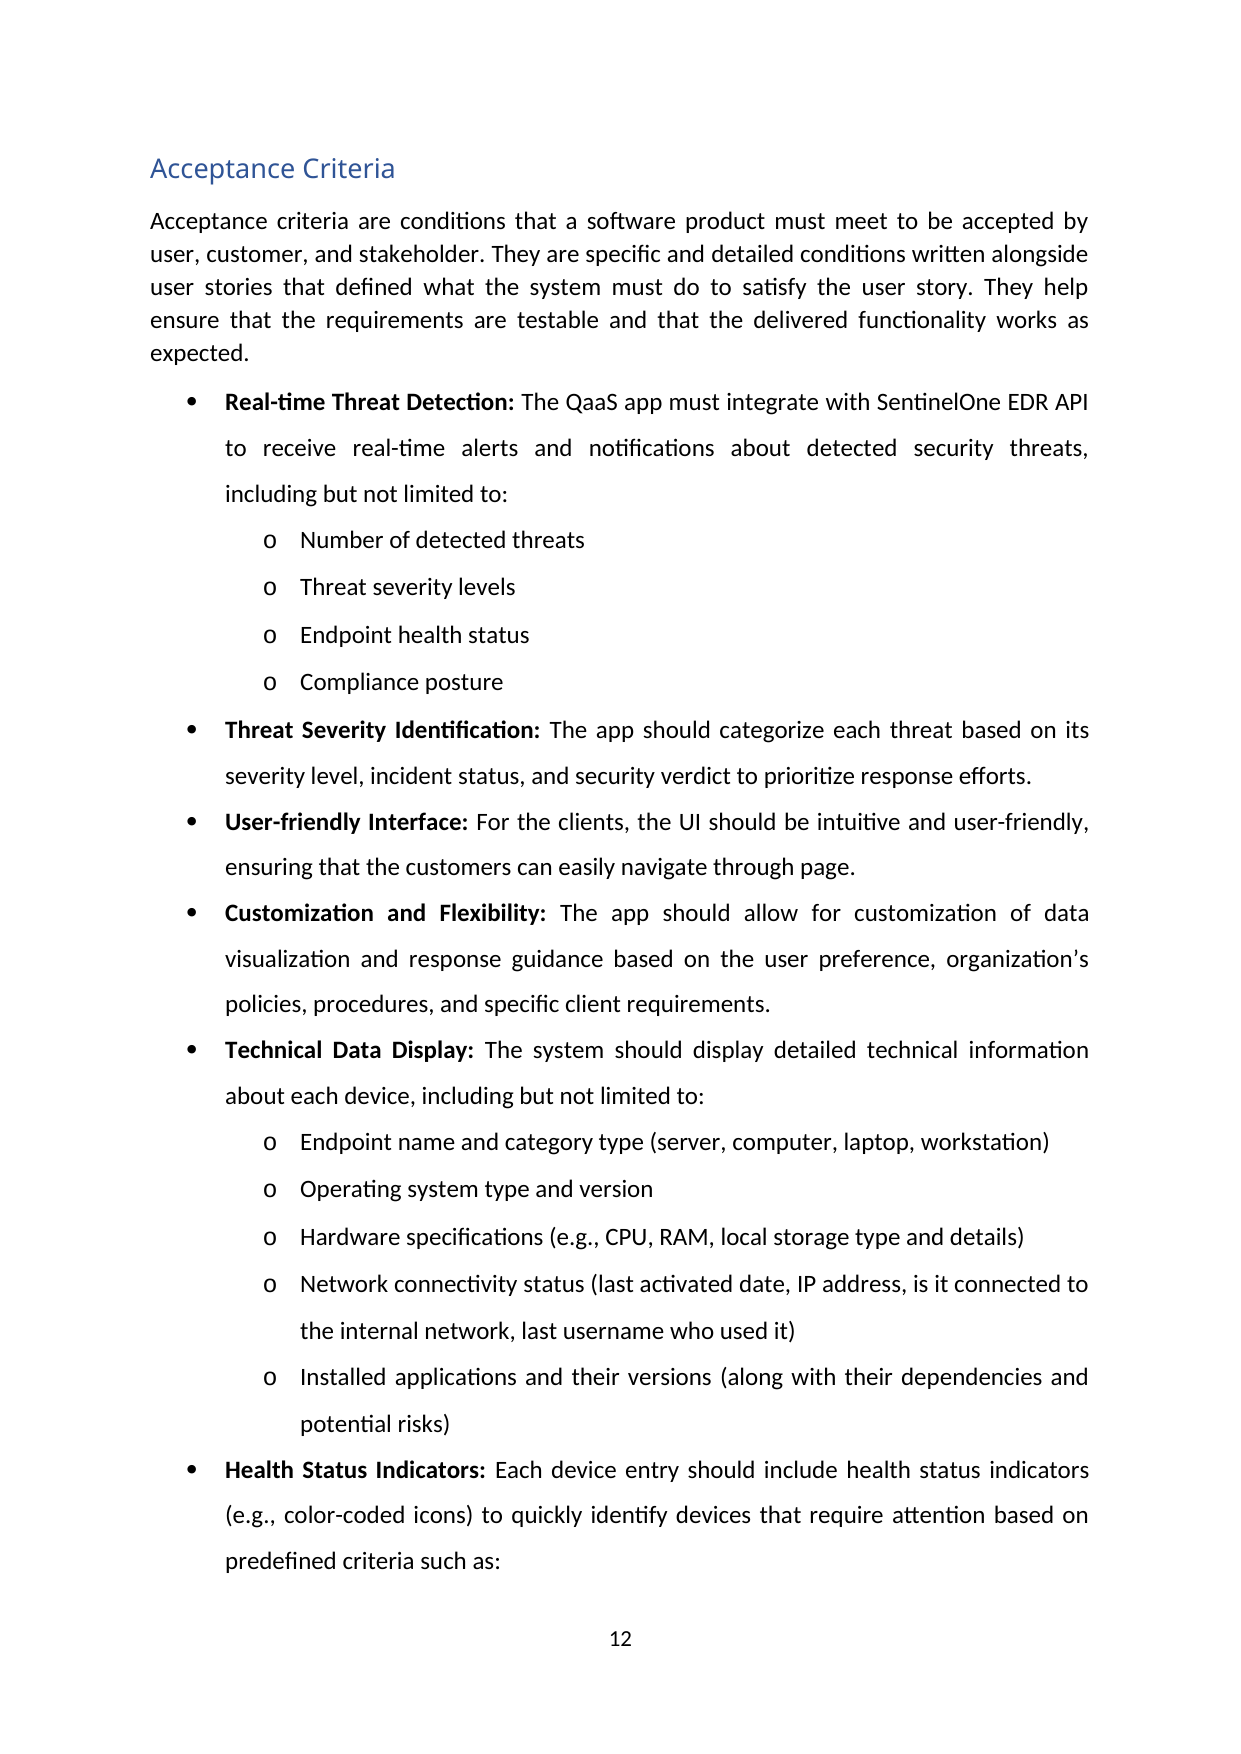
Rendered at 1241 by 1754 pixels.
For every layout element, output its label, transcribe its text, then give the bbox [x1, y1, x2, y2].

list Network connectivity status (last activated date, IP address, is it connected to the internal network, last username who used it) [262, 1268, 1090, 1346]
list Operating system type and version [262, 1173, 1090, 1205]
list User-friendly Interface: For the clients, the UI should be intuitive and user-friendly, ensuring that the customers can easily navigate through page. [187, 806, 1090, 882]
list Number of detected threats [262, 524, 1090, 556]
list Customization and Flexibility: The app should allow for customization of data visualization and response guidance based on the user preference, organization’s policies, procedures, and specific client requirements. [187, 897, 1090, 1019]
list Endpoint health status [262, 619, 1090, 651]
list Threat Severity Identification: The app should categorize each threat based on its severity level, incident status, and security verdict to prioritize response efforts. [187, 714, 1090, 790]
list Installed applications and their versions (along with their dependencies and potential risks) [262, 1361, 1090, 1439]
list Endpoint name and category type (server, computer, laptop, workstation) [262, 1126, 1090, 1157]
list Threat severity levels [262, 571, 1090, 603]
subtitle Acceptance Criteria [150, 150, 1090, 187]
text Acceptance criteria are conditions that a software product must meet to be accepted by user, customer, and stakeholder. They are specific and detailed conditions written alongside user stories that defined what the system must do to satisfy the user story. They help ensure that the requirements are testable and that the delivered functionality works as expected. [150, 205, 1090, 367]
list Real-time Threat Detection: The QaaS app must integrate with SentinelOne EDR API to receive real-time alerts and notifications about detected security threats, including but not limited to: [187, 387, 1090, 508]
list Health Status Indicators: Each device entry should include health status indicators (e.g., color-coded icons) to quickly identify devices that require attention based on predefined criteria such as: [187, 1454, 1090, 1576]
list Technical Data Display: The system should display detailed technical information about each device, including but not limited to: [187, 1034, 1090, 1111]
list Hardware specifications (e.g., CPU, RAM, local storage type and details) [262, 1221, 1090, 1253]
list Compliance posture [262, 667, 1090, 698]
